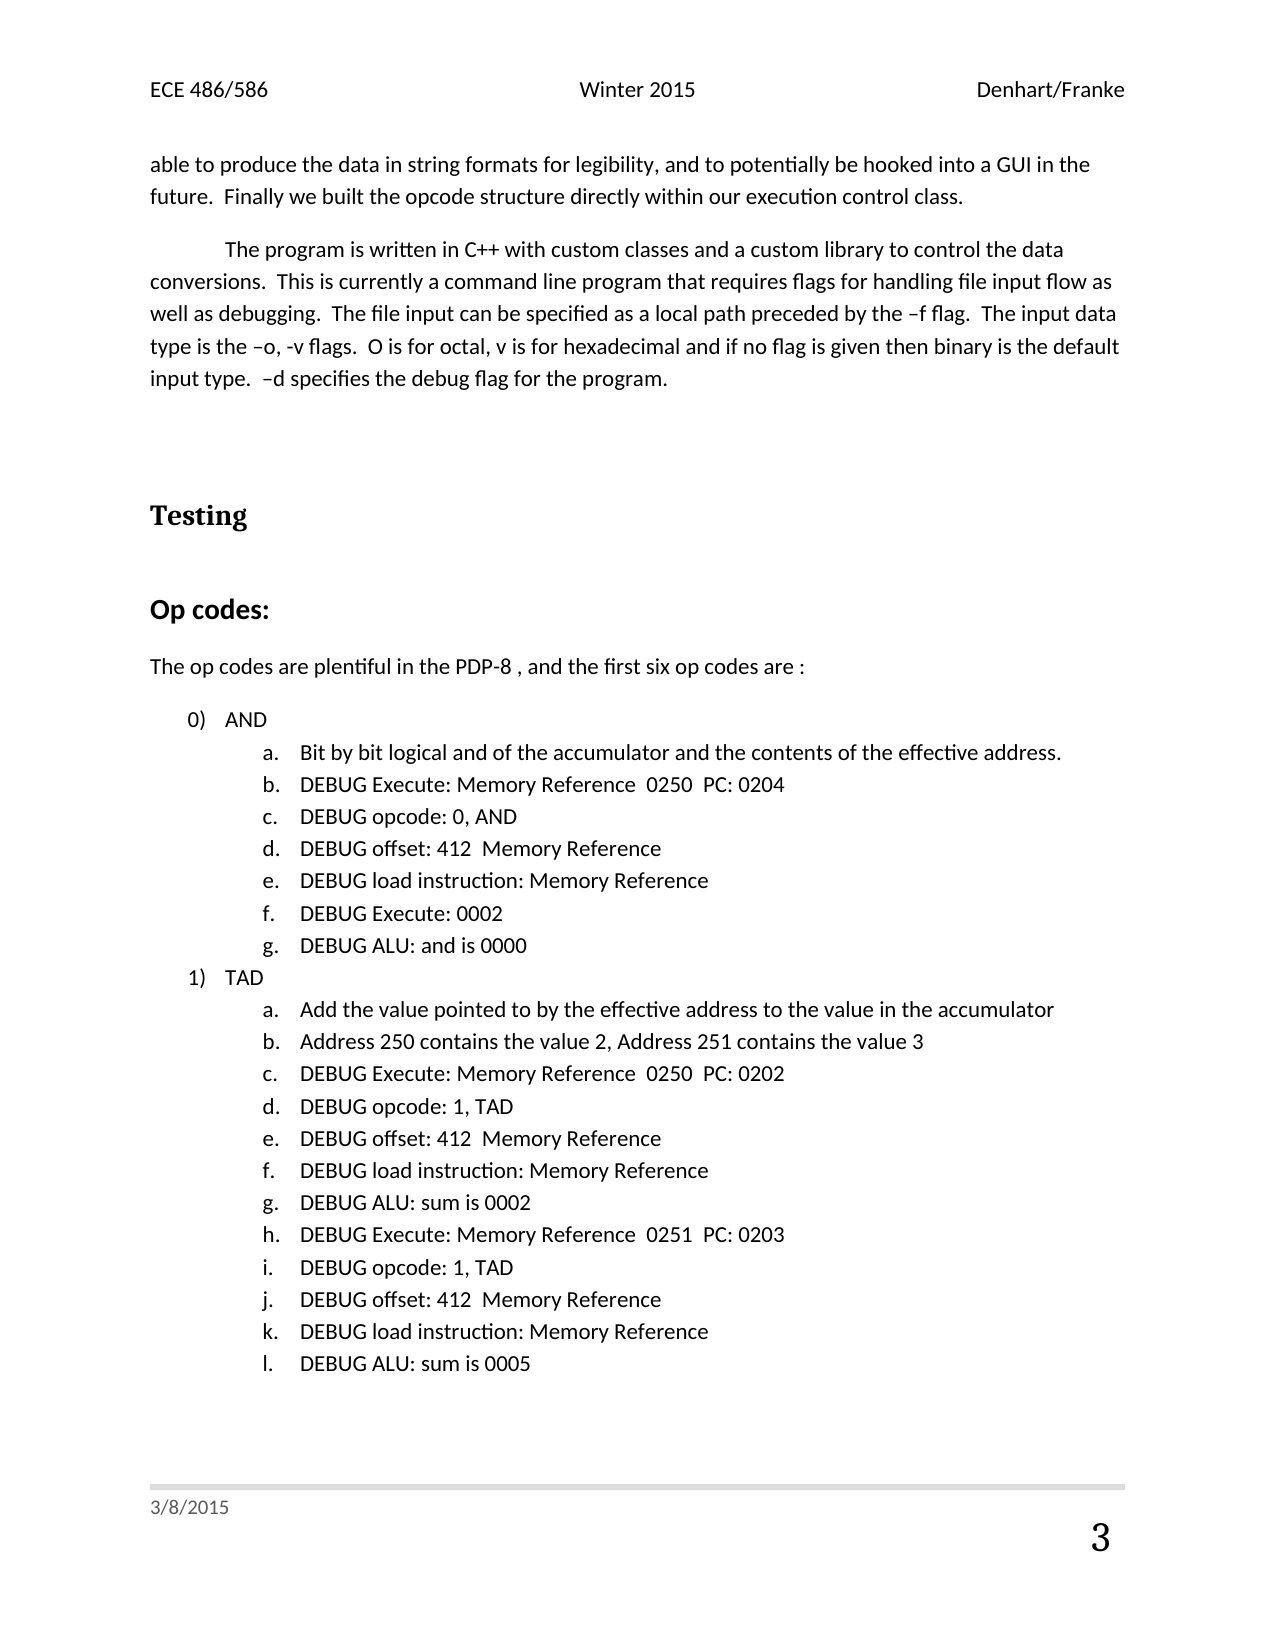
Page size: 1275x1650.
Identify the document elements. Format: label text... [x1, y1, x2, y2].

list DEBUG Execute: Memory Reference 0250 PC: 0202 [262, 1059, 1125, 1088]
list Address 250 contains the value 2, Address 251 contains the value 3 [262, 1027, 1125, 1055]
list DEBUG opcode: 1, TAD [262, 1253, 1125, 1281]
text Op codes: [150, 591, 1125, 626]
list DEBUG offset: 412 Memory Reference [262, 1285, 1125, 1313]
list DEBUG offset: 412 Memory Reference [262, 834, 1125, 862]
list DEBUG Execute: 0002 [262, 899, 1125, 927]
list DEBUG Execute: Memory Reference 0250 PC: 0204 [262, 770, 1125, 798]
list Add the value pointed to by the effective address to the value in the accumulator [262, 995, 1125, 1023]
list DEBUG Execute: Memory Reference 0251 PC: 0203 [262, 1221, 1125, 1248]
text The op codes are plentiful in the PDP-8 , and the first six op codes are : [150, 652, 1125, 681]
list DEBUG load instruction: Memory Reference [262, 1156, 1125, 1184]
list DEBUG load instruction: Memory Reference [262, 1317, 1125, 1345]
list TAD [187, 963, 1125, 991]
list DEBUG load instruction: Memory Reference [262, 866, 1125, 894]
list AND [187, 706, 1125, 733]
list DEBUG opcode: 1, TAD [262, 1092, 1125, 1120]
list DEBUG ALU: sum is 0005 [262, 1349, 1125, 1377]
list DEBUG opcode: 0, AND [262, 802, 1125, 830]
text The program is written in C++ with custom classes and a custom library to control the data conversions. This is currently a command line program that requires flags for handling file input flow as well as debugging. The file input can be specified as a local path preceded by the –f flag. The input data type is the –o, -v flags. O is for octal, v is for hexadecimal and if no flag is given then binary is the default input type. –d specifies the debug flag for the program. [150, 235, 1125, 392]
list DEBUG offset: 412 Memory Reference [262, 1124, 1125, 1152]
list DEBUG ALU: sum is 0002 [262, 1188, 1125, 1216]
subtitle Testing [150, 499, 1125, 533]
list Bit by bit logical and of the accumulator and the contents of the effective address. [262, 738, 1125, 766]
list DEBUG ALU: and is 0000 [262, 931, 1125, 959]
